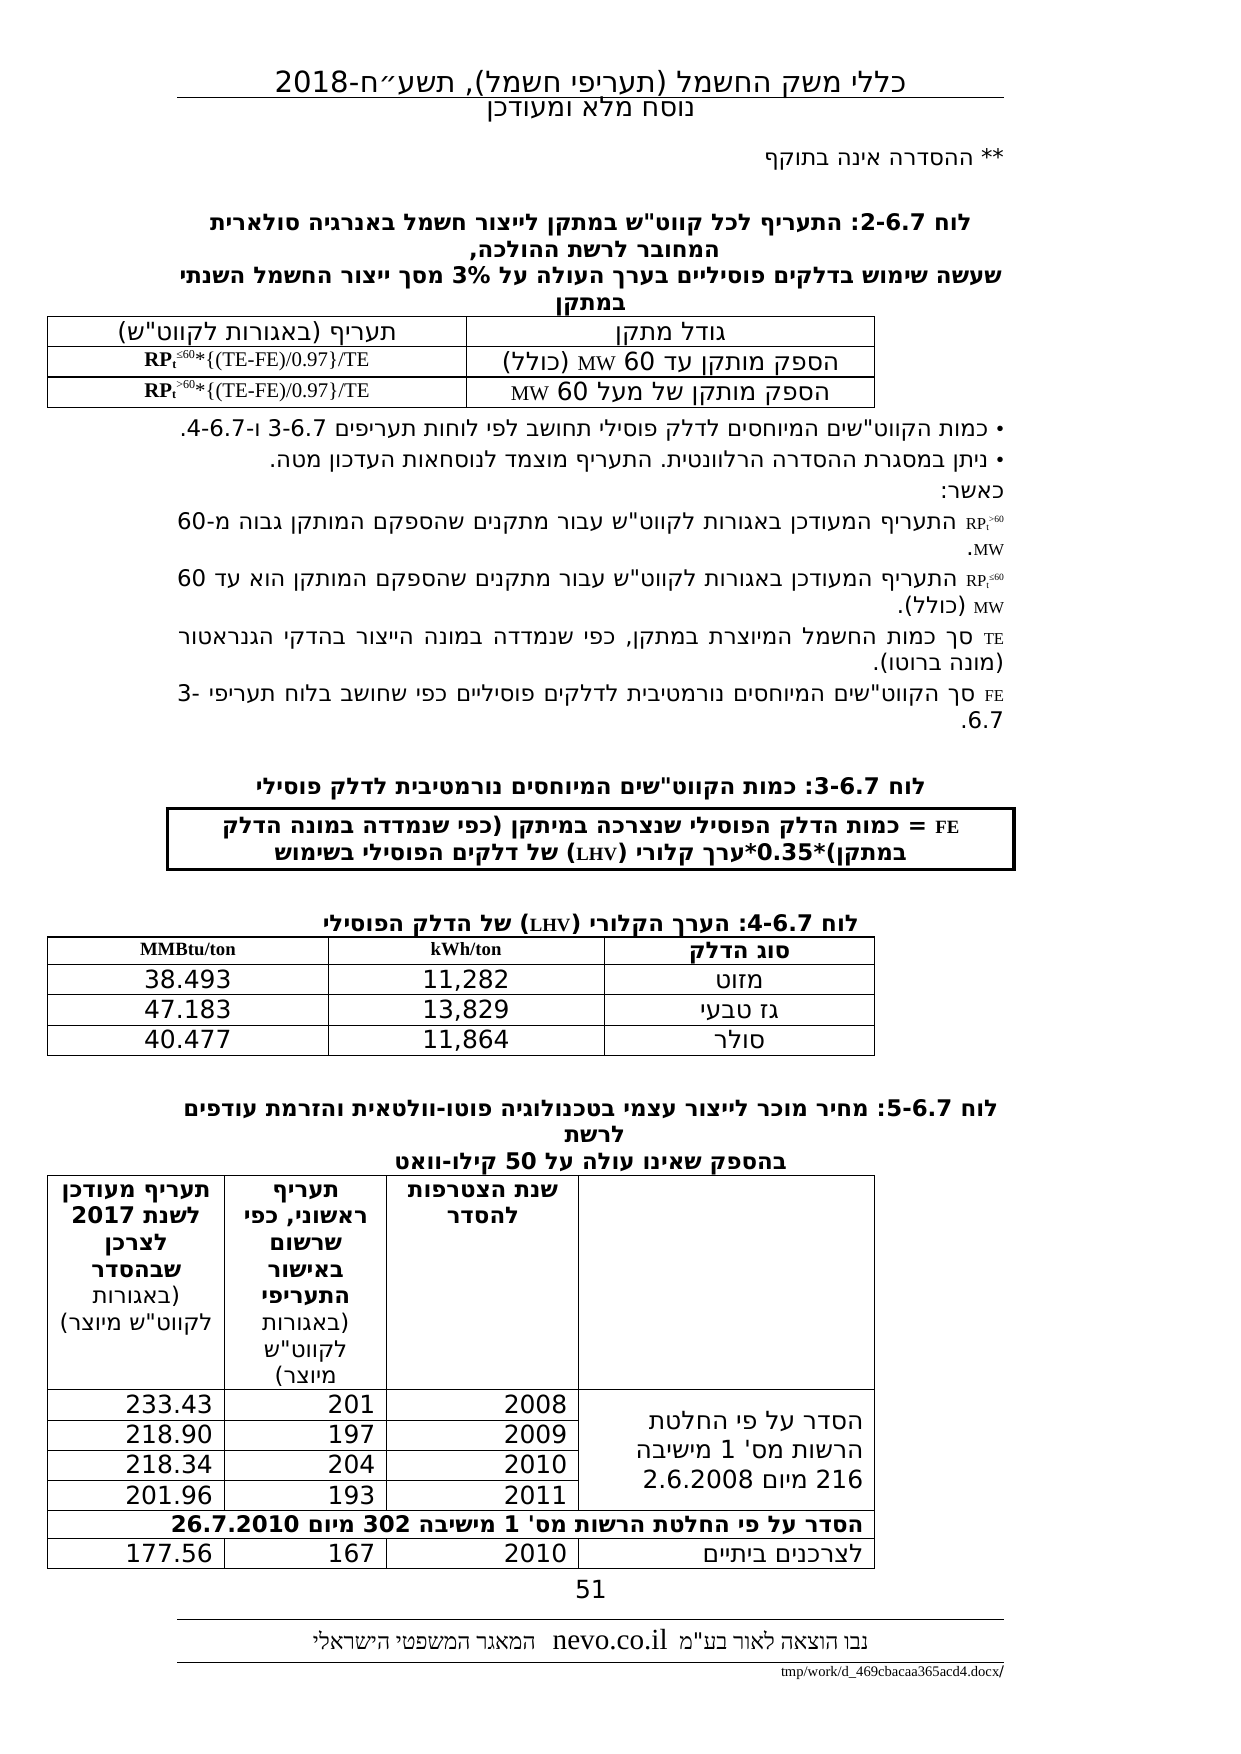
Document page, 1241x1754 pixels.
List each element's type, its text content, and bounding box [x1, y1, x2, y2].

text RPt>60 התעריף המעודכן באגורות לקווט"ש עבור מתקנים שהספקם המותקן גבוה מ-60 MW. [177, 508, 1004, 561]
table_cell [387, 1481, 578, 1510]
text TE סך כמות החשמל המיוצרת במתקן, כפי שנמדדה במונה הייצור בהדקי הגנראטור (מונה ברוטו). [177, 623, 1004, 676]
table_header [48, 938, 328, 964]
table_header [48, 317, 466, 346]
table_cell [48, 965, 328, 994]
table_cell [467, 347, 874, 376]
text לוח 3-6.7: כמות הקווט"שים המיוחסים נורמטיבית לדלק פוסילי [177, 773, 1004, 799]
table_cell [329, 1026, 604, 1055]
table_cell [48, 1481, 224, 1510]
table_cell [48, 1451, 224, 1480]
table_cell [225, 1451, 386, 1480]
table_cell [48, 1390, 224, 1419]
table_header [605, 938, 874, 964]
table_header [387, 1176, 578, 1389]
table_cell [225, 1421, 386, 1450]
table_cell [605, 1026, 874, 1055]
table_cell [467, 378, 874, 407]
text לוח 5-6.7: מחיר מוכר לייצור עצמי בטכנולוגיה פוטו-וולטאית והזרמת עודפים לרשת בהספק שאינו עולה על 50 קילו-וואט [177, 1095, 1004, 1175]
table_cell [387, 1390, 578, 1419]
text כאשר: [177, 477, 1004, 504]
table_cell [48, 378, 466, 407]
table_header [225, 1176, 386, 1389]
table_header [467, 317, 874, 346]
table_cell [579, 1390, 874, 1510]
text לוח 2-6.7: התעריף לכל קווט"ש במתקן לייצור חשמל באנרגיה סולארית המחובר לרשת ההולכה, שעשה שימוש בדלקים פוסיליים בערך העולה על 3% מסך ייצור החשמל השנתי במתקן [177, 209, 1004, 316]
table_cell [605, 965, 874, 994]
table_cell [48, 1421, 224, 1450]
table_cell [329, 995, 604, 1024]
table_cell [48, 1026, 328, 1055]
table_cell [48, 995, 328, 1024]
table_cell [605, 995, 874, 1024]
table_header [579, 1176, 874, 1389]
text ** ההסדרה אינה בתוקף [177, 144, 1004, 170]
text לוח 4-6.7: הערך הקלורי (LHV) של הדלק הפוסילי [177, 910, 1004, 936]
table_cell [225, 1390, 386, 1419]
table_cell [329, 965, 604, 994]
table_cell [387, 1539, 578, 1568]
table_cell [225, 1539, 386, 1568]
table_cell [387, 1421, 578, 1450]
text • כמות הקווט"שים המיוחסים לדלק פוסילי תחושב לפי לוחות תעריפים 3-6.7 ו-4-6.7. [177, 415, 1004, 442]
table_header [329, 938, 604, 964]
text FE סך הקווט"שים המיוחסים נורמטיבית לדלקים פוסיליים כפי שחושב בלוח תעריפי 3-6.7. [177, 680, 1004, 734]
text RPt≤60 התעריף המעודכן באגורות לקווט"ש עבור מתקנים שהספקם המותקן הוא עד 60 MW (כולל). [177, 565, 1004, 619]
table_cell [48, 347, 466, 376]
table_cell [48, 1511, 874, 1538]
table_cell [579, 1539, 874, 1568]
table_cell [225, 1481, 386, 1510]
text • ניתן במסגרת ההסדרה הרלוונטית. התעריף מוצמד לנוסחאות העדכון מטה. [177, 446, 1004, 473]
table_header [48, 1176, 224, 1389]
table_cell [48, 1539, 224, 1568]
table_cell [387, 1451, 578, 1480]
text FE = כמות הדלק הפוסילי שנצרכה במיתקן (כפי שנמדדה במונה הדלק במתקן)*0.35*ערך קלורי (LHV) של דלקים הפוסילי בשימוש [169, 810, 1012, 868]
